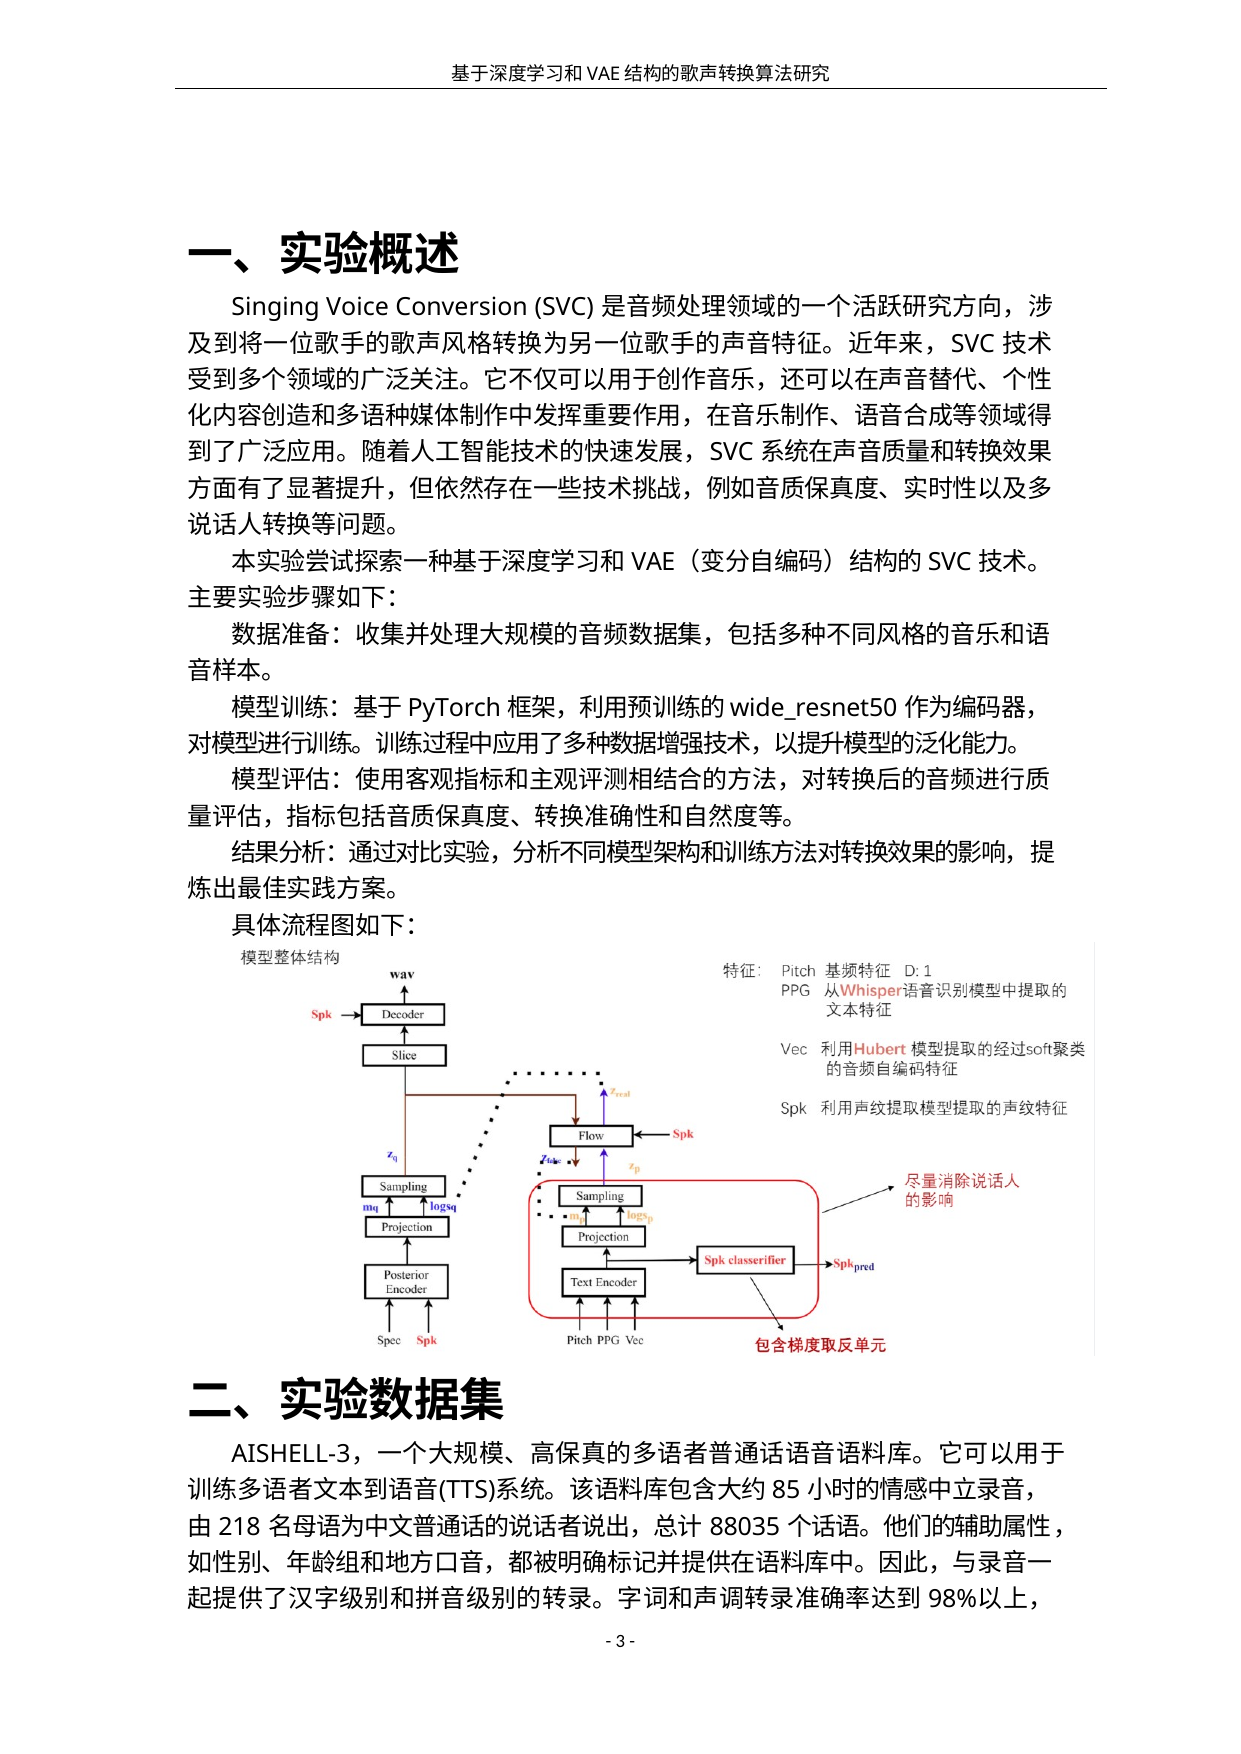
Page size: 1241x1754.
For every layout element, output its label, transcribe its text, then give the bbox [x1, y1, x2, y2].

subtitle 一、实验概述 [187, 217, 1107, 283]
text 数据准备：收集并处理大规模的音频数据集，包括多种不同风格的音乐和语音样本。 [187, 614, 1053, 687]
text AISHELL-3，一个大规模、高保真的多语者普通话语音语料库。它可以用于训练多语者文本到语音(TTS)系统。该语料库包含大约 85 小时的情感中立录音， [187, 1433, 1066, 1506]
text 本实验尝试探索一种基于深度学习和 VAE（变分自编码）结构的 SVC 技术。主要实验步骤如下： [187, 542, 1053, 614]
text 模型训练：基于 PyTorch 框架，利用预训练的 wide_resnet50 作为编码器，对模型进行训练。训练过程中应用了多种数据增强技术，以提升模型的泛化能力。 [187, 687, 1066, 760]
text 具体流程图如下： [231, 906, 1107, 942]
text 结果分析：通过对比实验，分析不同模型架构和训练方法对转换效果的影响，提炼出最佳实践方案。 [187, 833, 1066, 905]
text Singing Voice Conversion (SVC) 是音频处理领域的一个活跃研究方向，涉及到将一位歌手的歌声风格转换为另一位歌手的声音特征。近年来，SVC 技术受到多个领域的广泛关注。它不仅可以用于创作音乐，还可以在声音替代、个性化内容创造和多语种媒体制作中发挥重要作用，在音乐制作、语音合成等领域得到了广泛应用。随着人工智能技术的快速发展，SVC 系统在声音质量和转换效果方面有了显著提升，但依然存在一些技术挑战，例如音质保真度、实时性以及多说话人转换等问题。 [187, 287, 1053, 541]
picture [240, 942, 1095, 1356]
text 模型评估：使用客观指标和主观评测相结合的方法，对转换后的音频进行质量评估，指标包括音质保真度、转换准确性和自然度等。 [187, 760, 1053, 832]
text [187, 1506, 1053, 1615]
